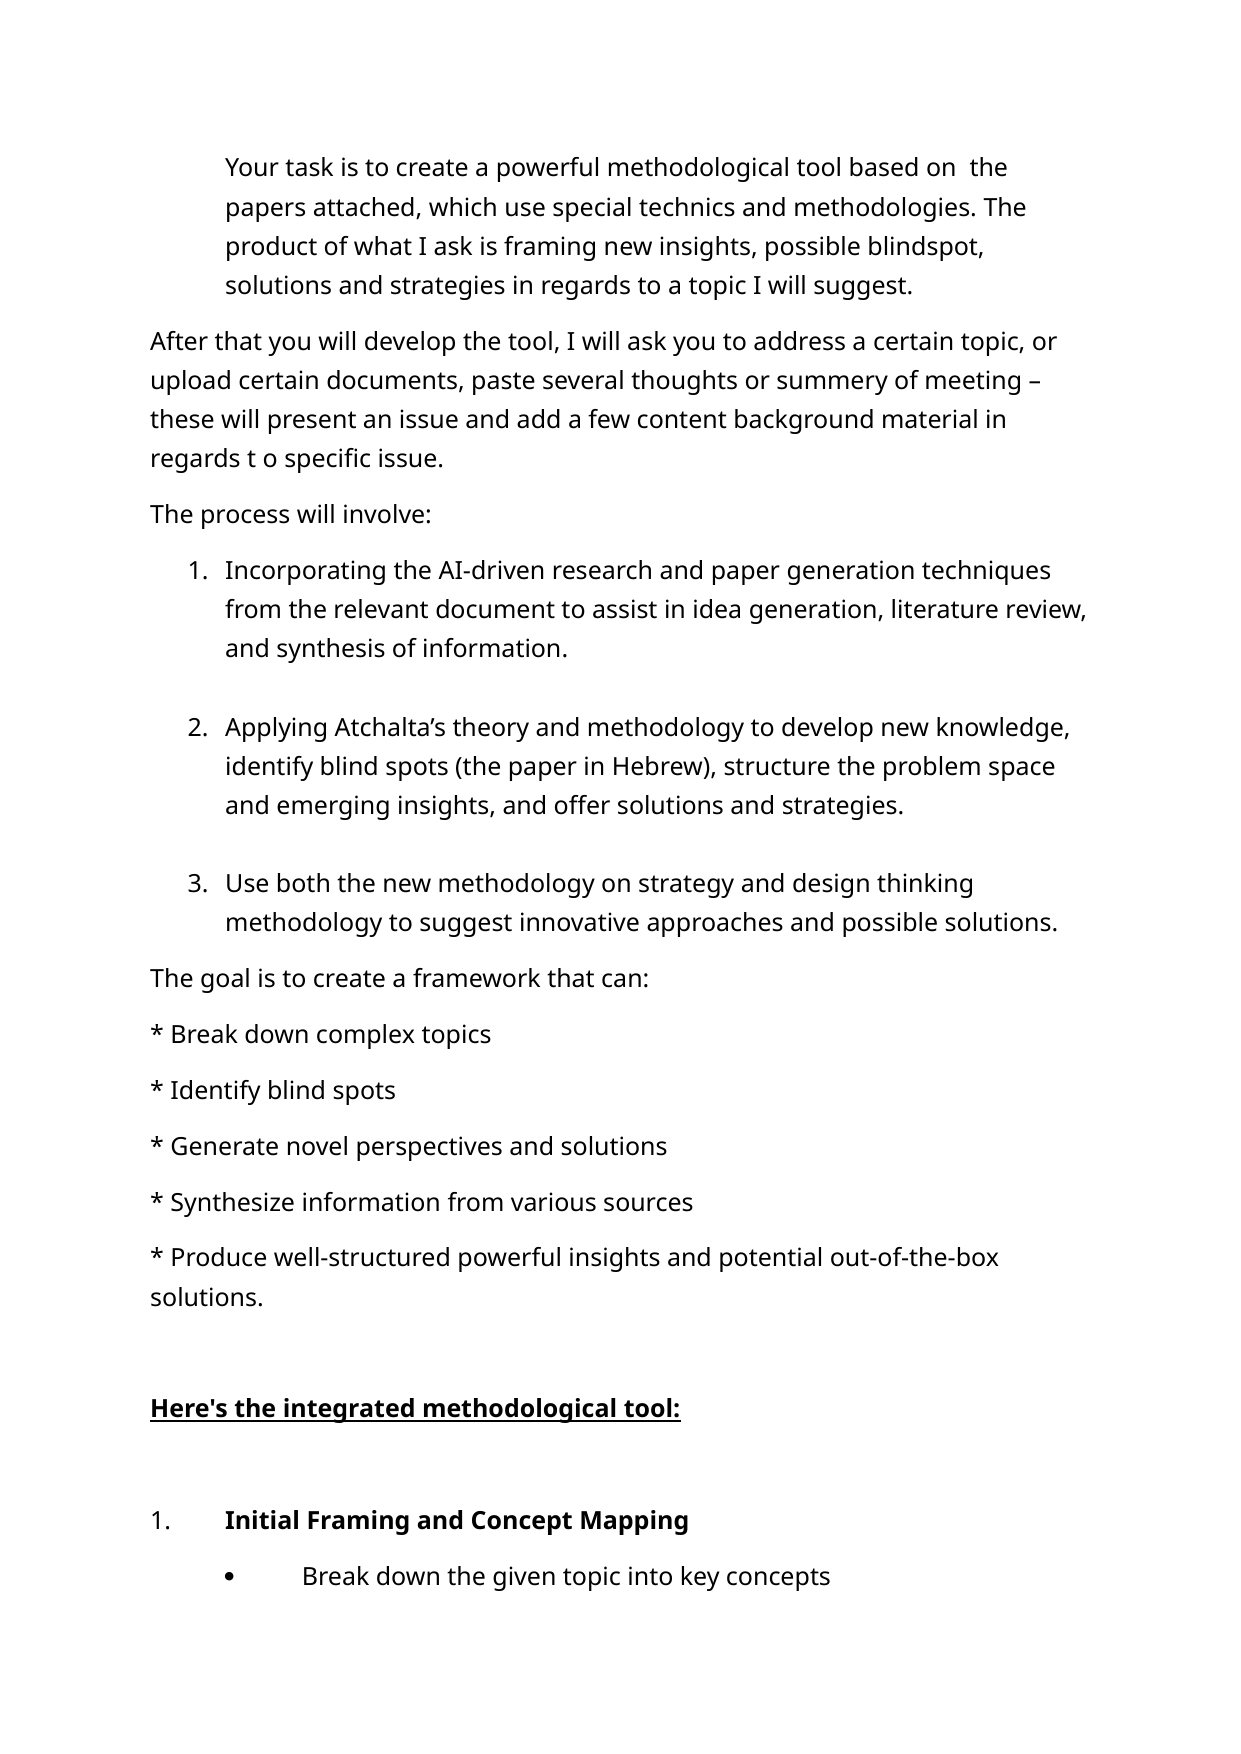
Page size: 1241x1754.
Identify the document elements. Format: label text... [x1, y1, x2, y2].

text Here's the integrated methodological tool: [150, 1391, 1090, 1425]
text * Produce well-structured powerful insights and potential out-of-the-box solutions. [150, 1240, 1090, 1313]
text After that you will develop the tool, I will ask you to address a certain topic, or upload certain documents, paste several thoughts or summery of meeting – these will present an issue and add a few content background material in regards t o specific issue. [150, 323, 1090, 475]
list Break down the given topic into key concepts [225, 1558, 1090, 1592]
list Use both the new methodology on strategy and design thinking methodology to suggest innovative approaches and possible solutions. [187, 866, 1090, 939]
text Your task is to create a powerful methodological tool based on the papers attached, which use special technics and methodologies. The product of what I ask is framing new insights, possible blindspot, solutions and strategies in regards to a topic I will suggest. [225, 150, 1090, 302]
list Incorporating the AI-driven research and paper generation techniques from the relevant document to assist in idea generation, literature review, and synthesis of information. [187, 552, 1090, 704]
text The goal is to create a framework that can: [150, 961, 1090, 995]
list Initial Framing and Concept Mapping [150, 1502, 1090, 1537]
text The process will involve: [150, 497, 1090, 531]
text * Generate novel perspectives and solutions [150, 1128, 1090, 1162]
list Applying Atchalta’s theory and methodology to develop new knowledge, identify blind spots (the paper in Hebrew), structure the problem space and emerging insights, and offer solutions and strategies. [187, 709, 1090, 861]
text * Break down complex topics [150, 1017, 1090, 1051]
text * Synthesize information from various sources [150, 1184, 1090, 1218]
text * Identify blind spots [150, 1072, 1090, 1107]
